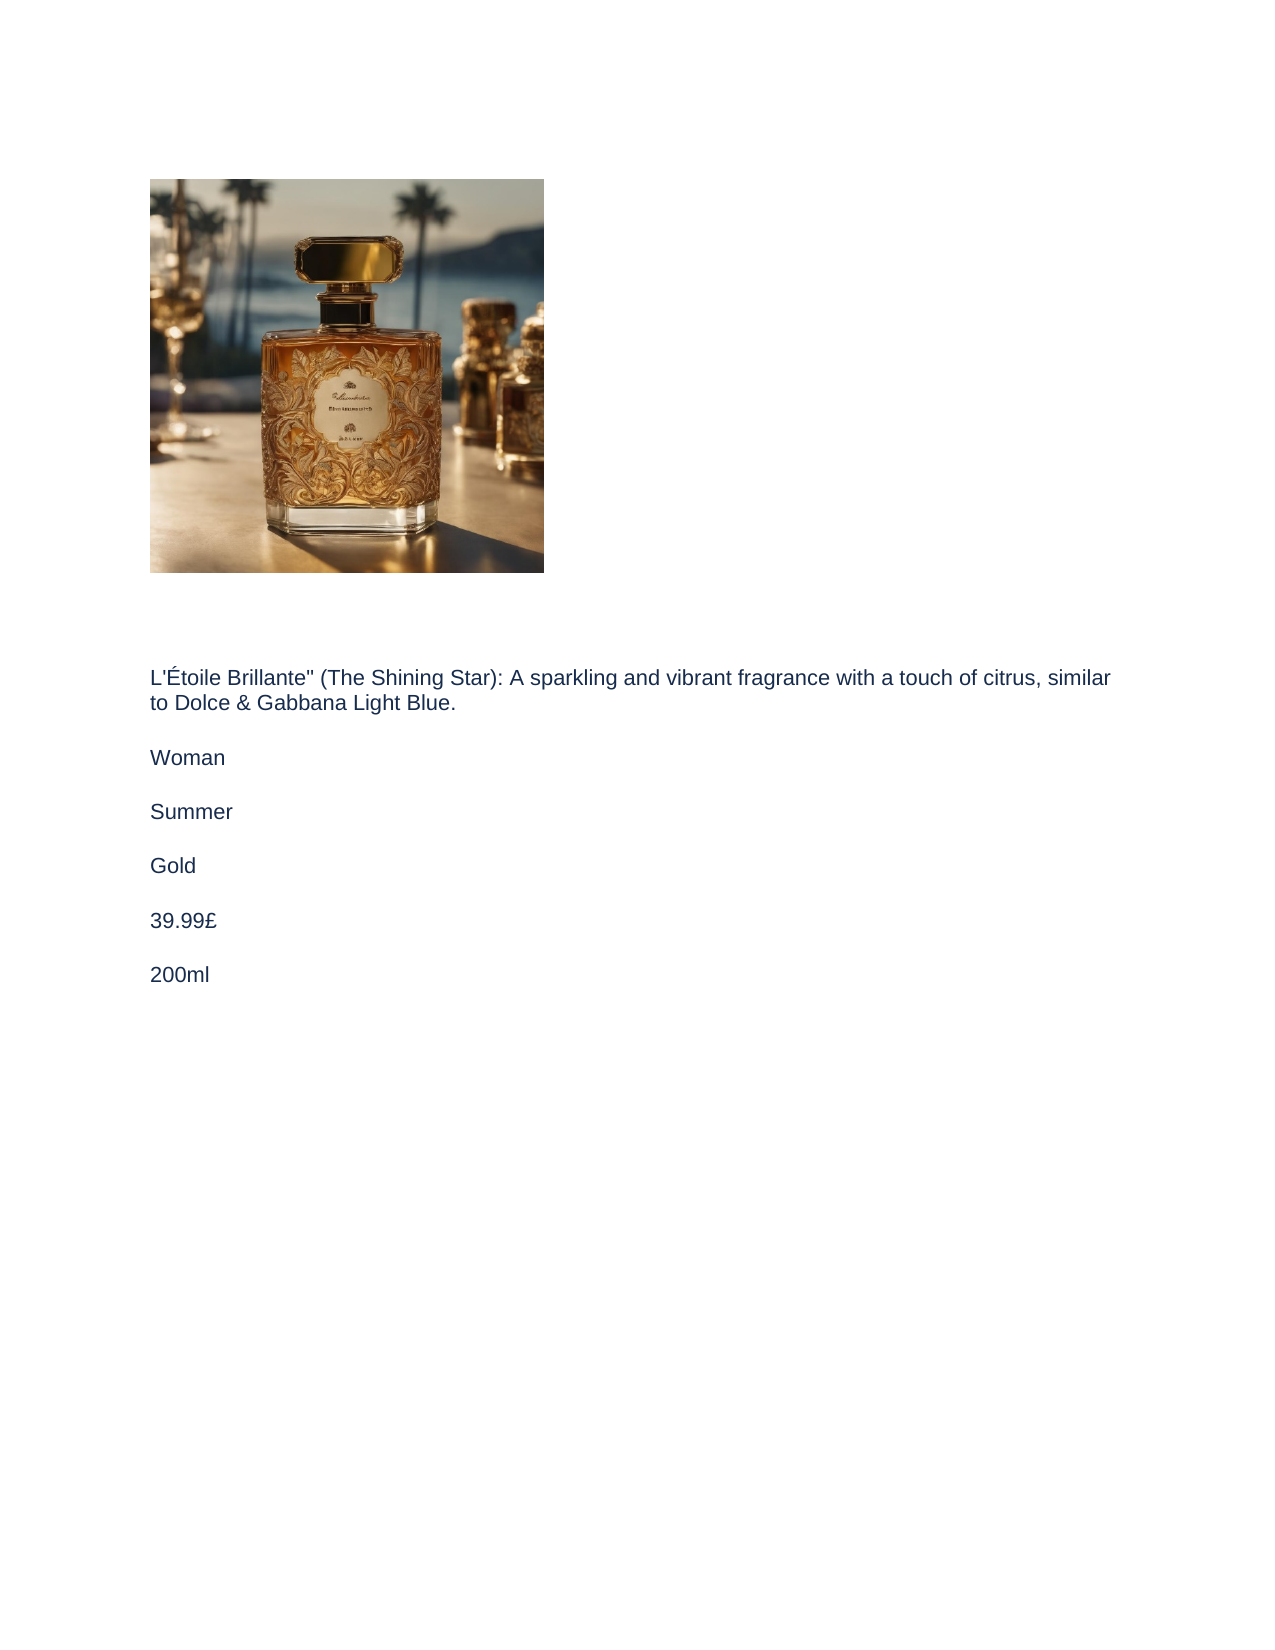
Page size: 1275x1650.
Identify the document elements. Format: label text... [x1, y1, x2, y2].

picture [150, 179, 544, 573]
text Summer [150, 799, 1125, 824]
text L'Étoile Brillante" (The Shining Star): A sparkling and vibrant fragrance with a touch of citrus, similar to Dolce & Gabbana Light Blue. [150, 665, 1125, 715]
text 39.99£ [150, 908, 1125, 933]
text 200ml [150, 962, 1125, 987]
text Woman [150, 744, 1125, 770]
text Gold [150, 853, 1125, 878]
